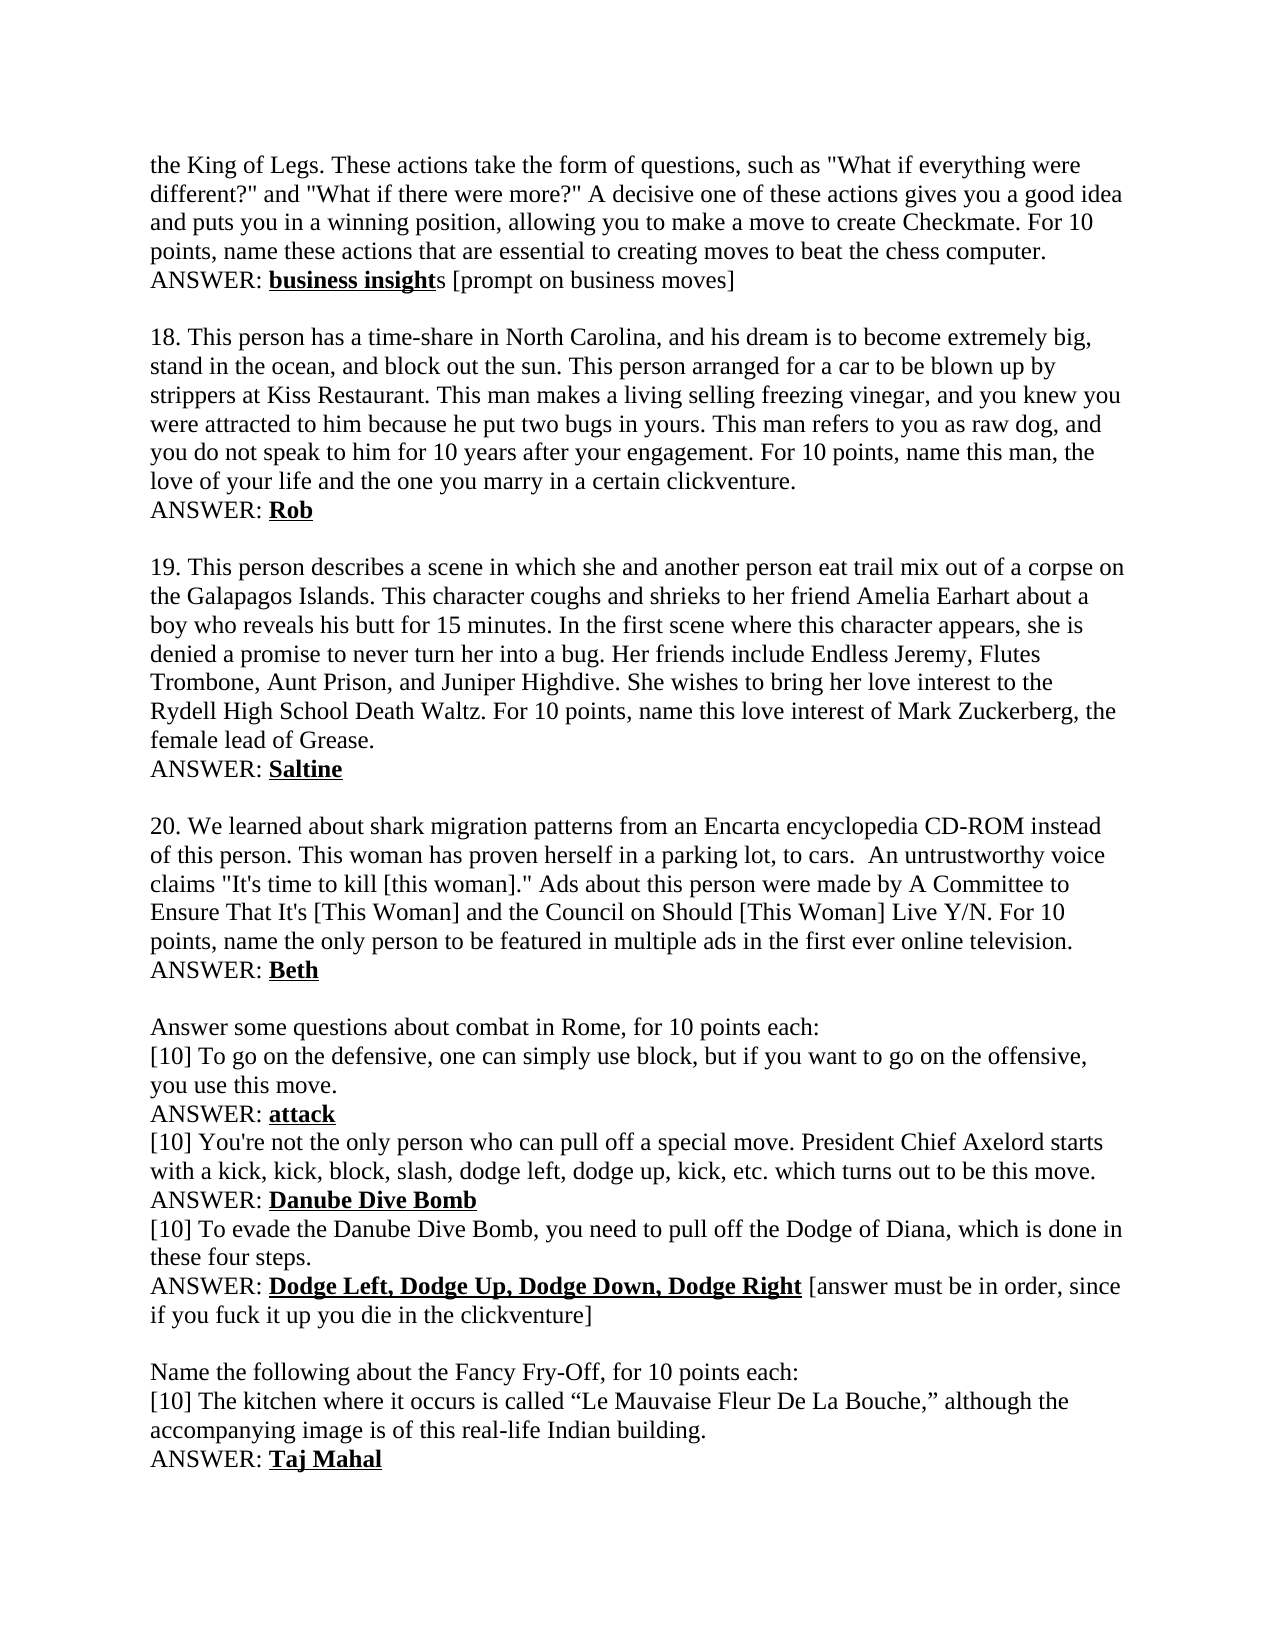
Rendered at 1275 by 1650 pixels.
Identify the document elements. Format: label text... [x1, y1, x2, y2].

text [10] The kitchen where it occurs is called “Le Mauvaise Fleur De La Bouche,” although the accompanying image is of this real-life Indian building. [150, 1386, 1125, 1444]
text [10] You're not the only person who can pull off a special move. President Chief Axelord starts with a kick, kick, block, slash, dodge left, dodge up, kick, etc. which turns out to be this move. [150, 1127, 1125, 1185]
text 19. This person describes a scene in which she and another person eat trail mix out of a corpse on the Galapagos Islands. This character coughs and shrieks to her friend Amelia Earhart about a boy who reveals his butt for 15 minutes. In the first scene where this character appears, she is denied a promise to never turn her into a bug. Her friends include Endless Jeremy, Flutes Trombone, Aunt Prison, and Juniper Highdive. She wishes to bring her love interest to the Rydell High School Death Waltz. For 10 points, name this love interest of Mark Zuckerberg, the female lead of Grease. [150, 552, 1125, 754]
text 20. We learned about shark migration patterns from an Encarta encyclopedia CD-ROM instead of this person. This woman has proven herself in a parking lot, to cars. An untrustworthy voice claims "It's time to kill [this woman]." Ads about this person were made by A Committee to Ensure That It's [This Woman] and the Council on Should [This Woman] Live Y/N. For 10 points, name the only person to be featured in multiple ads in the first ever online television. [150, 811, 1125, 955]
text ANSWER: business insights [prompt on business moves] [150, 265, 1125, 294]
text ANSWER: Rob [150, 495, 1125, 524]
text ANSWER: Dodge Left, Dodge Up, Dodge Down, Dodge Right [answer must be in order, since if you fuck it up you die in the clickventure] [150, 1271, 1125, 1329]
text ANSWER: attack [150, 1099, 1125, 1127]
text ANSWER: Danube Dive Bomb [150, 1185, 1125, 1214]
text Name the following about the Fancy Fry-Off, for 10 points each: [150, 1357, 1125, 1386]
text [10] To go on the defensive, one can simply use block, but if you want to go on the offensive, you use this move. [150, 1041, 1125, 1099]
text ANSWER: Taj Mahal [150, 1444, 1125, 1472]
text [10] To evade the Danube Dive Bomb, you need to pull off the Dodge of Diana, which is done in these four steps. [150, 1214, 1125, 1271]
text Answer some questions about combat in Rome, for 10 points each: [150, 1012, 1125, 1041]
text ANSWER: Saltine [150, 754, 1125, 782]
text 18. This person has a time-share in North Carolina, and his dream is to become extremely big, stand in the ocean, and block out the sun. This person arranged for a car to be blown up by strippers at Kiss Restaurant. This man makes a living selling freezing vinegar, and you knew you were attracted to him because he put two bugs in yours. This man refers to you as raw dog, and you do not speak to him for 10 years after your engagement. For 10 points, name this man, the love of your life and the one you marry in a certain clickventure. [150, 322, 1125, 495]
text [150, 150, 1125, 265]
text ANSWER: Beth [150, 955, 1125, 984]
